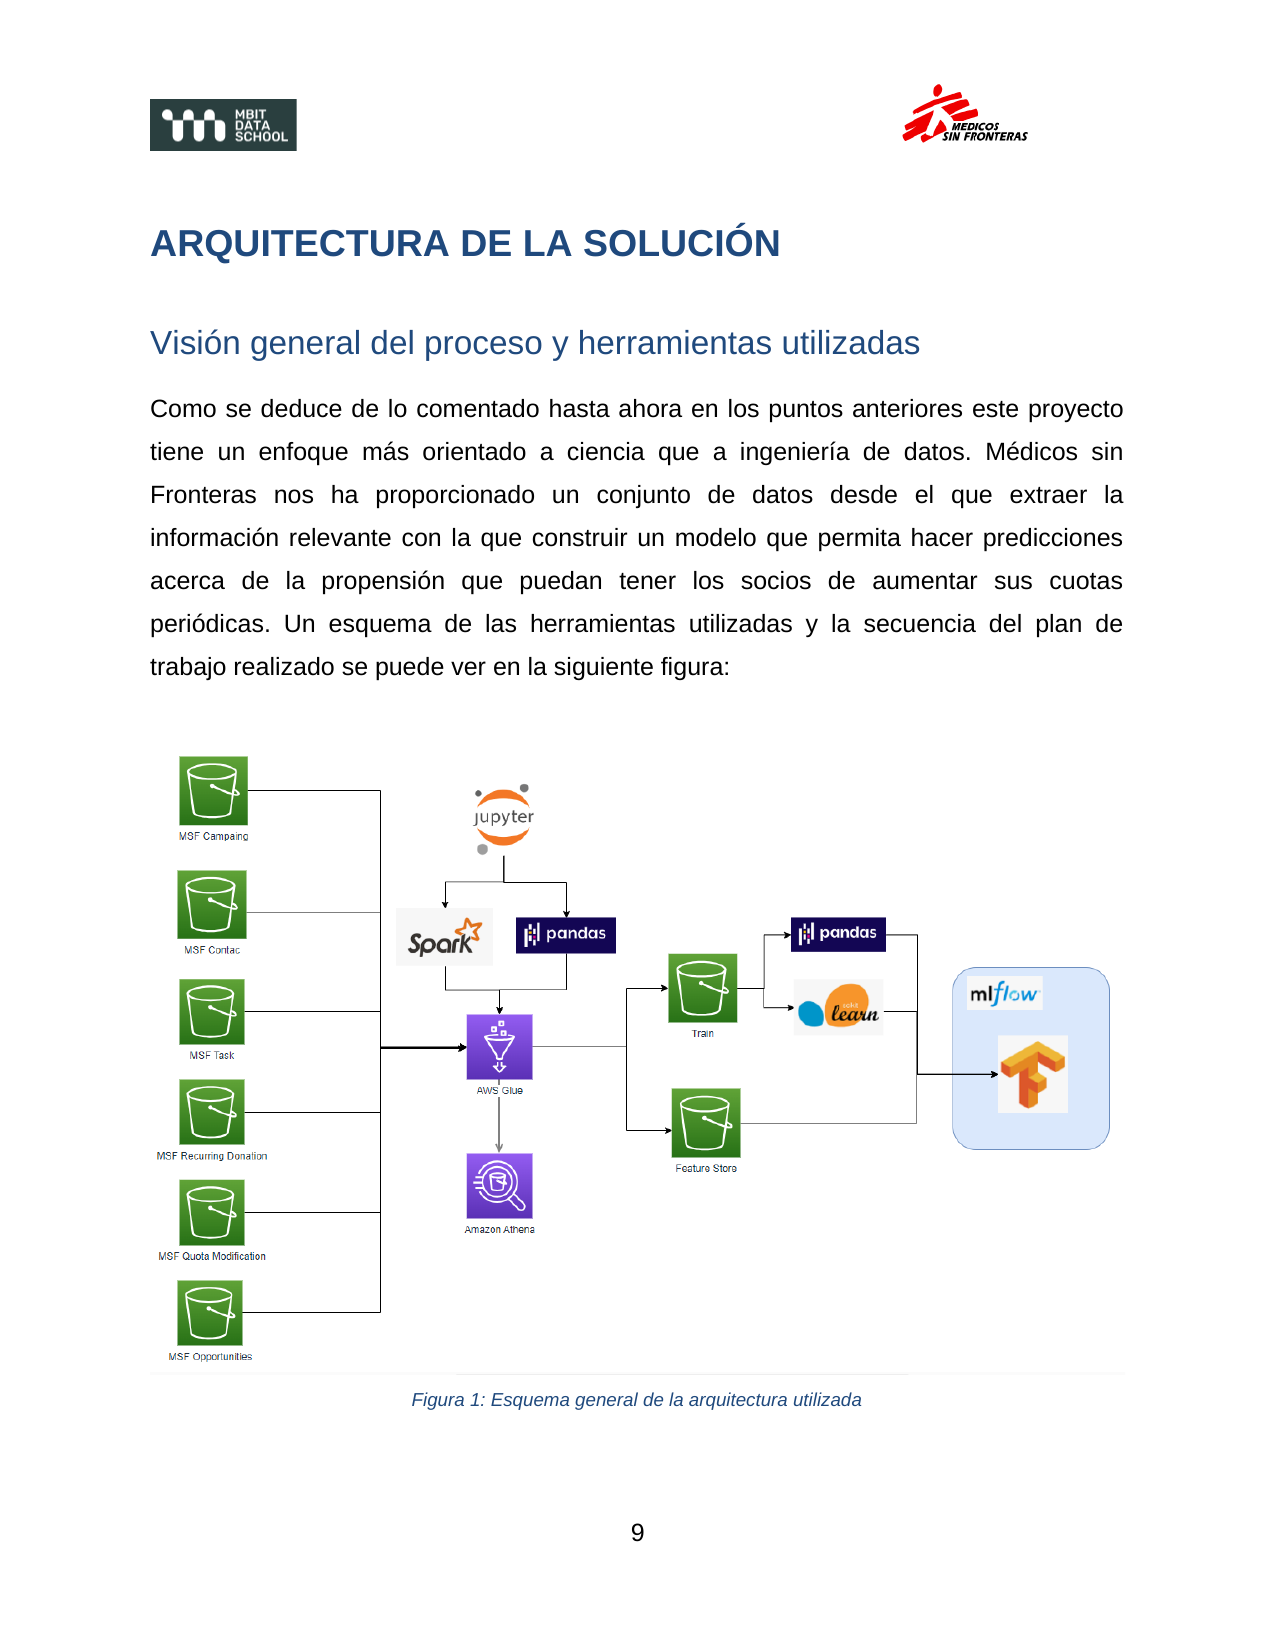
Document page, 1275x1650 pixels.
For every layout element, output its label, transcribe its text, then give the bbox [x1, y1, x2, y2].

picture [150, 738, 1125, 1375]
text Como se deduce de lo comentado hasta ahora en los puntos anteriores este proyecto tiene un enfoque más orientado a ciencia que a ingeniería de datos. Médicos sin Fronteras nos ha proporcionado un conjunto de datos desde el que extraer la información relevante con la que construir un modelo que permita hacer predicciones acerca de la propensión que puedan tener los socios de aumentar sus cuotas periódicas. Un esquema de las herramientas utilizadas y la secuencia del plan de trabajo realizado se puede ver en la siguiente figura: [150, 393, 1125, 681]
picture [893, 75, 1036, 151]
subtitle ARQUITECTURA DE LA SOLUCIÓN [150, 221, 1125, 264]
picture [150, 99, 297, 151]
subtitle Visión general del proceso y herramientas utilizadas [150, 323, 1125, 362]
